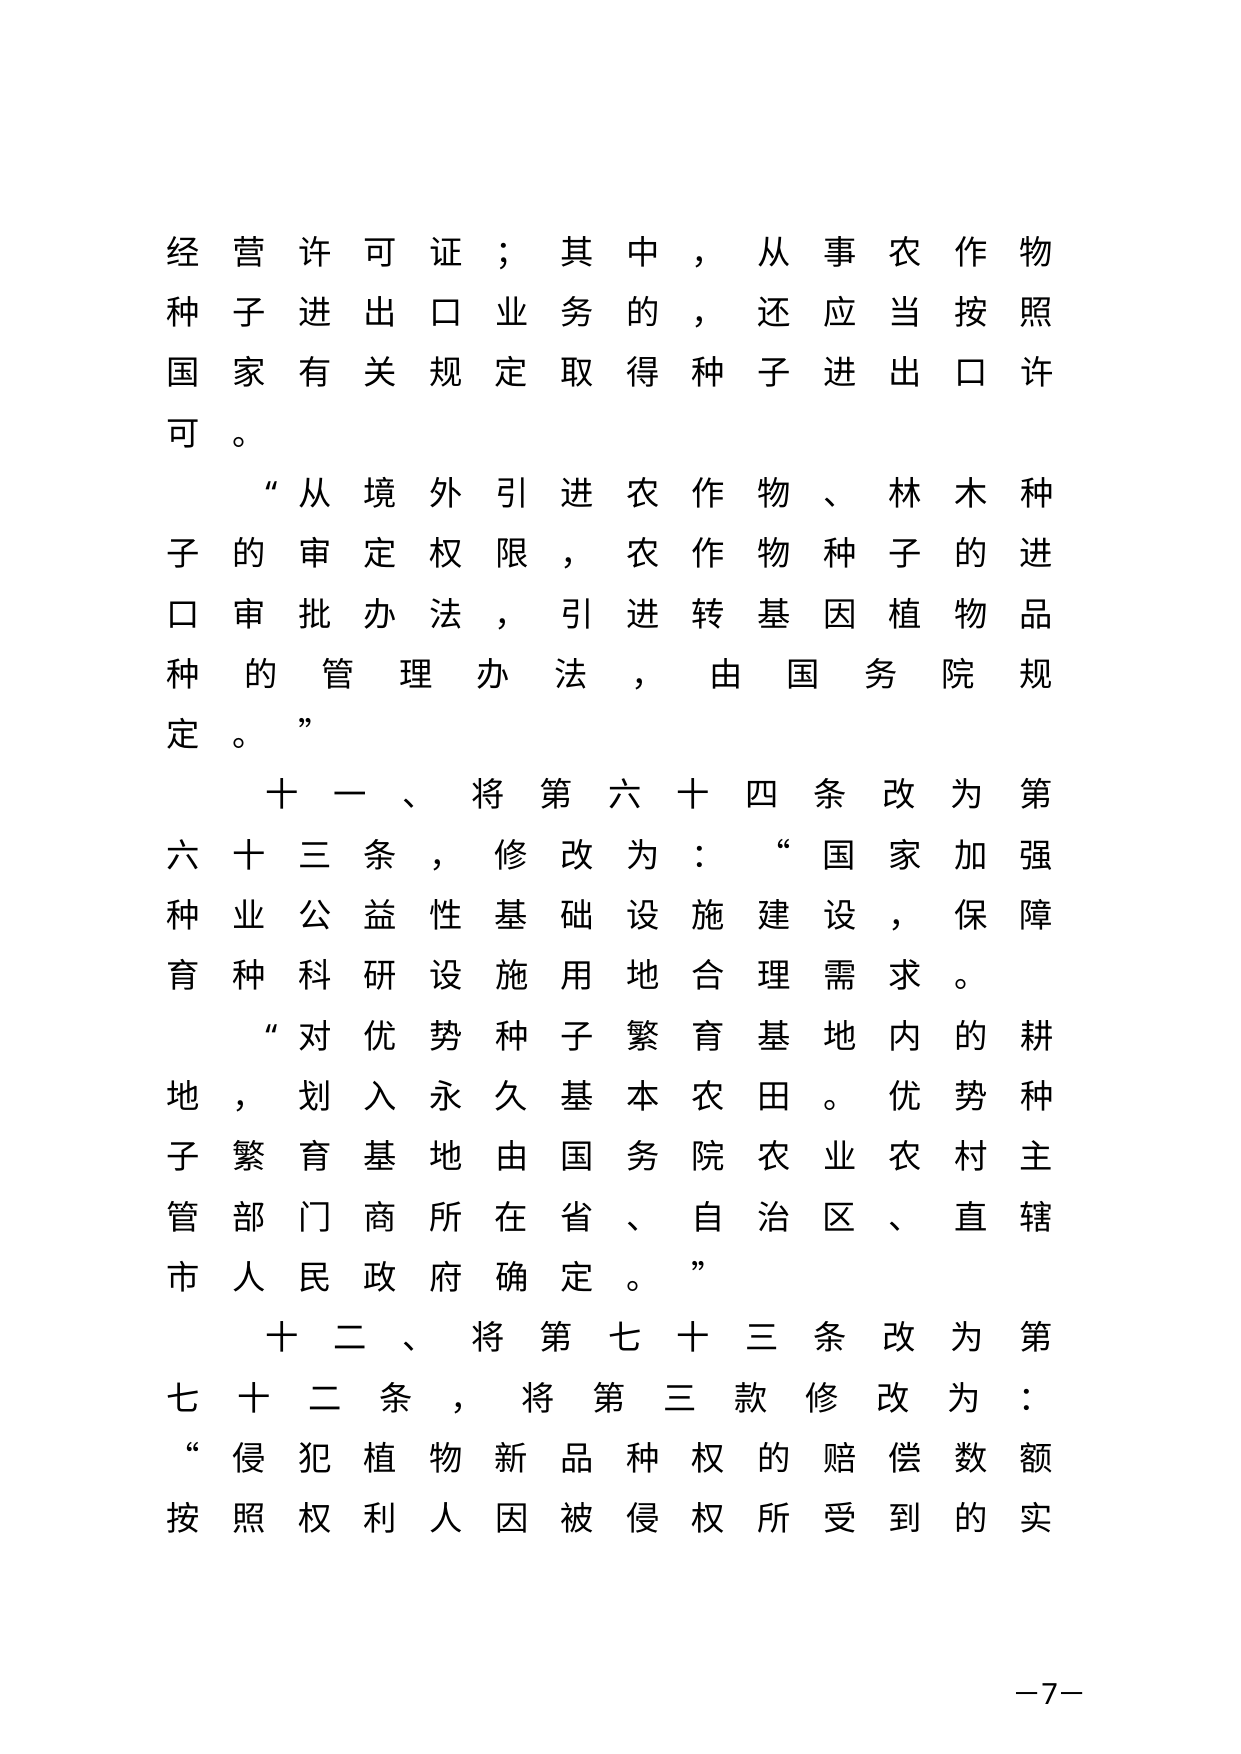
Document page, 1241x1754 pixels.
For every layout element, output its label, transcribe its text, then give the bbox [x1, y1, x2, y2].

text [167, 219, 1085, 461]
text “对优势种子繁育基地内的耕地，划入永久基本农田。优势种子繁育基地由国务院农业农村主管部门商所在省、自治区、直辖市人民政府确定。” [167, 1003, 1085, 1305]
text “从境外引进农作物、林木种子的审定权限，农作物种子的进口审批办法，引进转基因植物品种的管理办法，由国务院规定。” [167, 461, 1085, 762]
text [167, 1305, 1085, 1546]
text 十一、将第六十四条改为第六十三条，修改为：“国家加强种业公益性基础设施建设，保障育种科研设施用地合理需求。 [167, 762, 1085, 1003]
